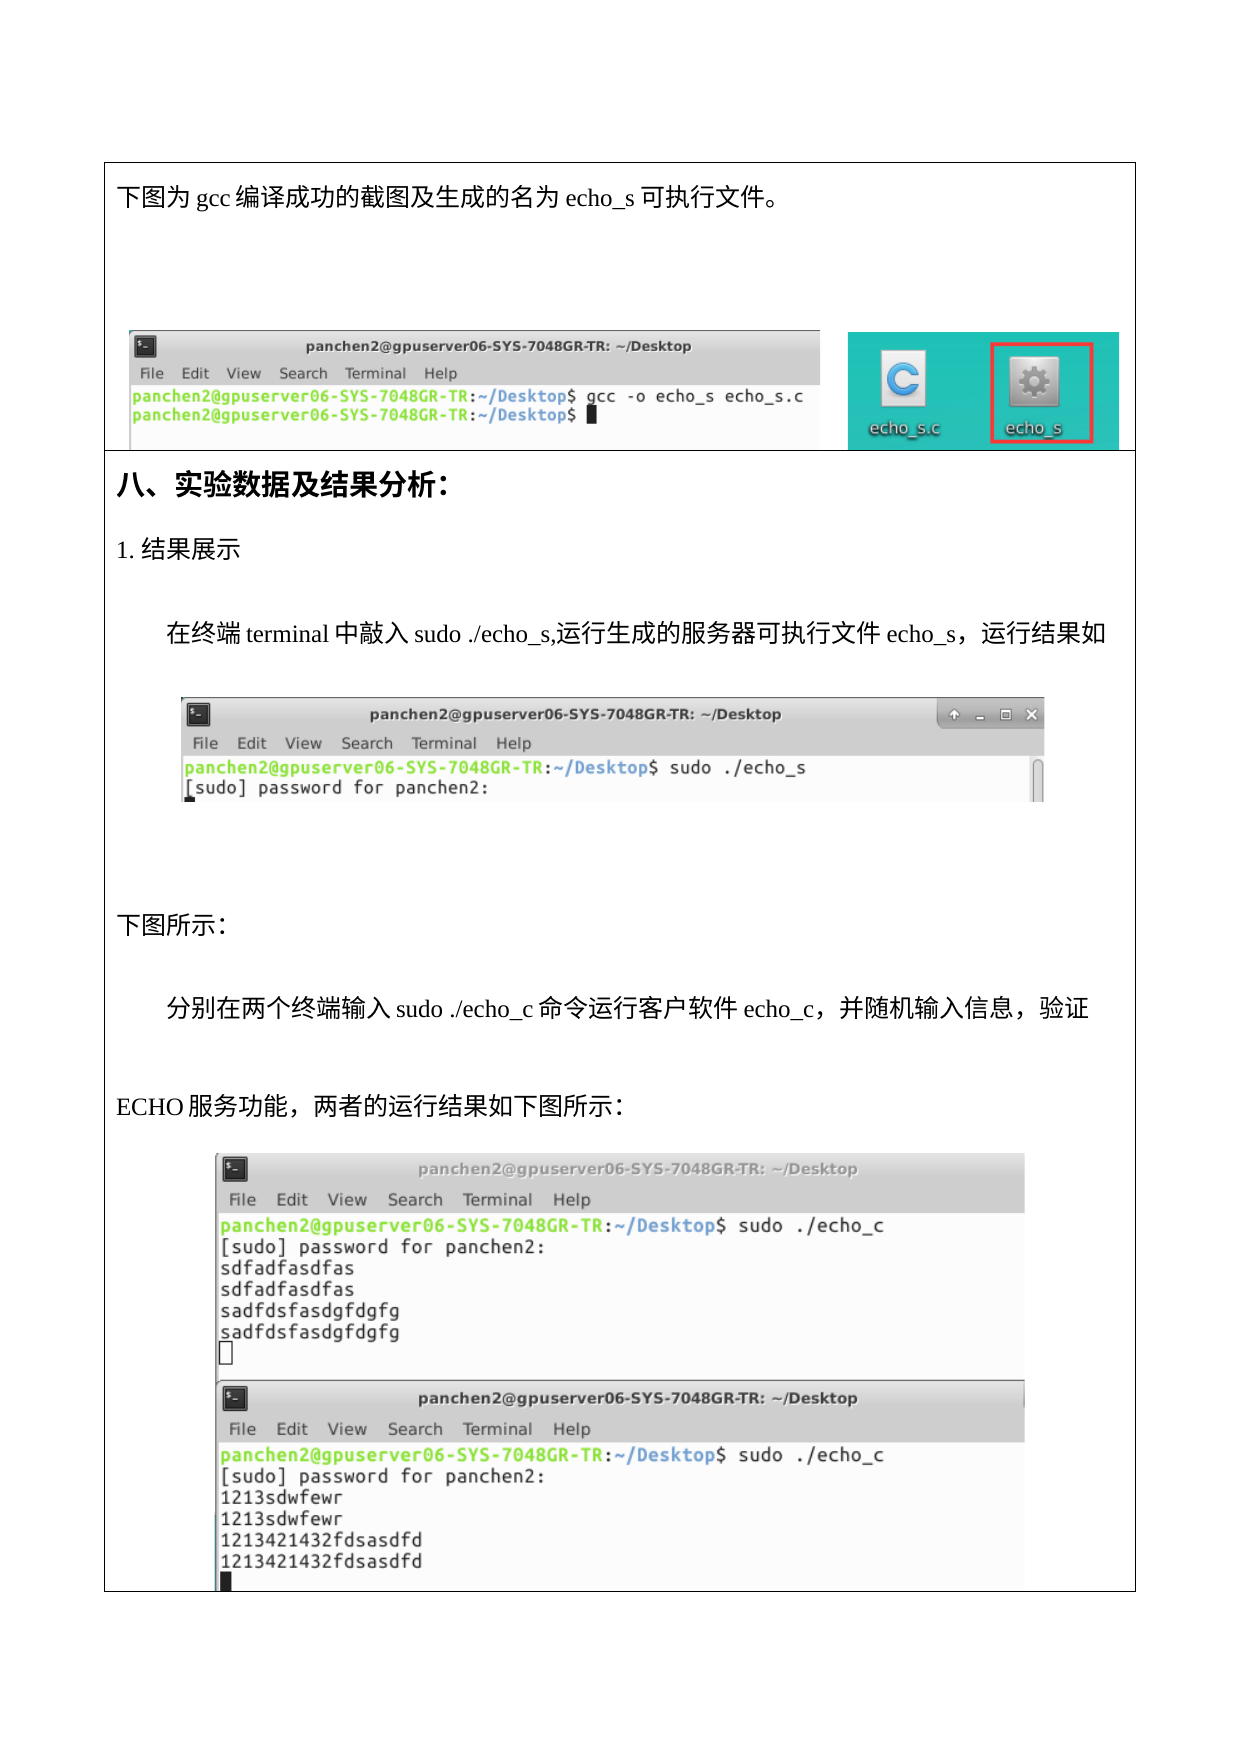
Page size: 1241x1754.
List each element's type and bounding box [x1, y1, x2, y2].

picture [214, 1153, 1025, 1591]
picture [847, 332, 1120, 450]
table_cell [105, 163, 1135, 449]
picture [129, 330, 821, 450]
picture [181, 697, 1045, 802]
table_cell [105, 451, 1135, 1591]
